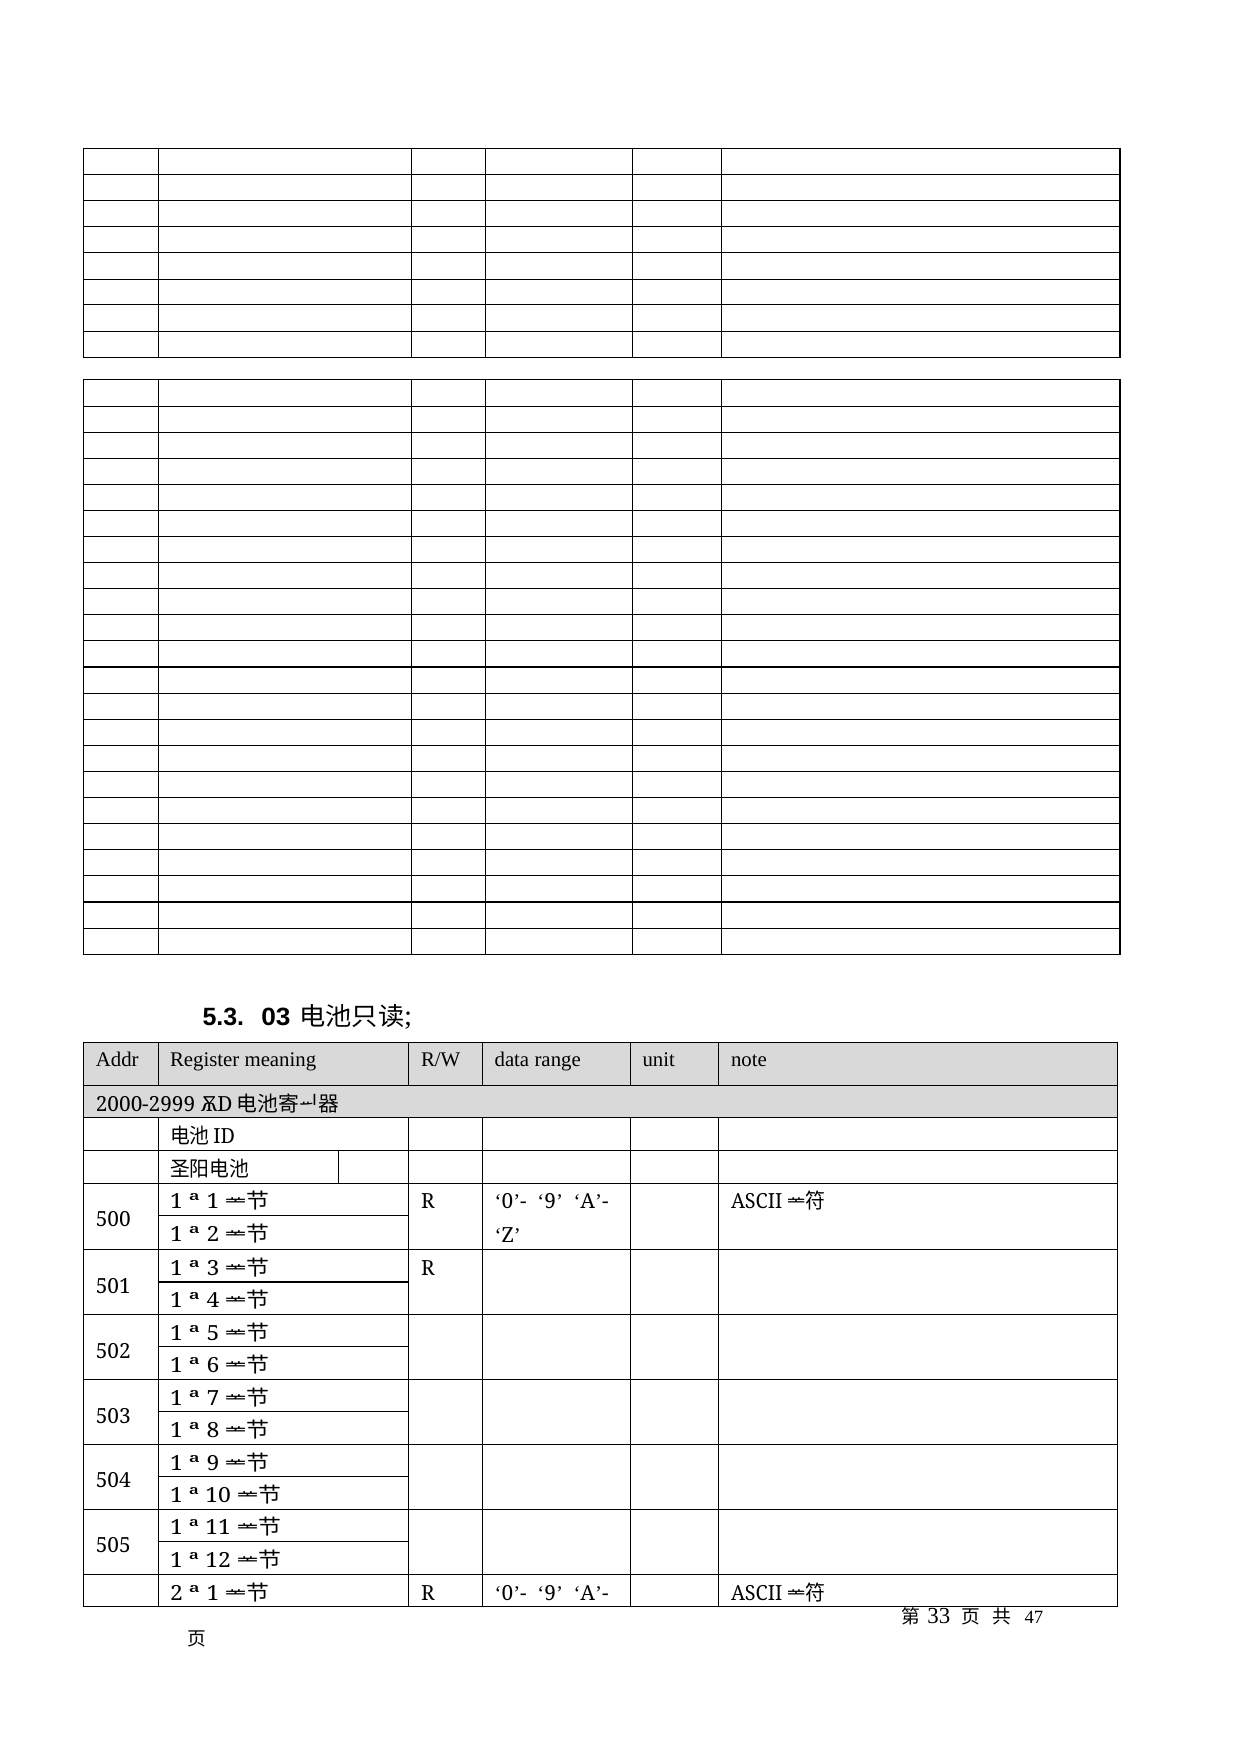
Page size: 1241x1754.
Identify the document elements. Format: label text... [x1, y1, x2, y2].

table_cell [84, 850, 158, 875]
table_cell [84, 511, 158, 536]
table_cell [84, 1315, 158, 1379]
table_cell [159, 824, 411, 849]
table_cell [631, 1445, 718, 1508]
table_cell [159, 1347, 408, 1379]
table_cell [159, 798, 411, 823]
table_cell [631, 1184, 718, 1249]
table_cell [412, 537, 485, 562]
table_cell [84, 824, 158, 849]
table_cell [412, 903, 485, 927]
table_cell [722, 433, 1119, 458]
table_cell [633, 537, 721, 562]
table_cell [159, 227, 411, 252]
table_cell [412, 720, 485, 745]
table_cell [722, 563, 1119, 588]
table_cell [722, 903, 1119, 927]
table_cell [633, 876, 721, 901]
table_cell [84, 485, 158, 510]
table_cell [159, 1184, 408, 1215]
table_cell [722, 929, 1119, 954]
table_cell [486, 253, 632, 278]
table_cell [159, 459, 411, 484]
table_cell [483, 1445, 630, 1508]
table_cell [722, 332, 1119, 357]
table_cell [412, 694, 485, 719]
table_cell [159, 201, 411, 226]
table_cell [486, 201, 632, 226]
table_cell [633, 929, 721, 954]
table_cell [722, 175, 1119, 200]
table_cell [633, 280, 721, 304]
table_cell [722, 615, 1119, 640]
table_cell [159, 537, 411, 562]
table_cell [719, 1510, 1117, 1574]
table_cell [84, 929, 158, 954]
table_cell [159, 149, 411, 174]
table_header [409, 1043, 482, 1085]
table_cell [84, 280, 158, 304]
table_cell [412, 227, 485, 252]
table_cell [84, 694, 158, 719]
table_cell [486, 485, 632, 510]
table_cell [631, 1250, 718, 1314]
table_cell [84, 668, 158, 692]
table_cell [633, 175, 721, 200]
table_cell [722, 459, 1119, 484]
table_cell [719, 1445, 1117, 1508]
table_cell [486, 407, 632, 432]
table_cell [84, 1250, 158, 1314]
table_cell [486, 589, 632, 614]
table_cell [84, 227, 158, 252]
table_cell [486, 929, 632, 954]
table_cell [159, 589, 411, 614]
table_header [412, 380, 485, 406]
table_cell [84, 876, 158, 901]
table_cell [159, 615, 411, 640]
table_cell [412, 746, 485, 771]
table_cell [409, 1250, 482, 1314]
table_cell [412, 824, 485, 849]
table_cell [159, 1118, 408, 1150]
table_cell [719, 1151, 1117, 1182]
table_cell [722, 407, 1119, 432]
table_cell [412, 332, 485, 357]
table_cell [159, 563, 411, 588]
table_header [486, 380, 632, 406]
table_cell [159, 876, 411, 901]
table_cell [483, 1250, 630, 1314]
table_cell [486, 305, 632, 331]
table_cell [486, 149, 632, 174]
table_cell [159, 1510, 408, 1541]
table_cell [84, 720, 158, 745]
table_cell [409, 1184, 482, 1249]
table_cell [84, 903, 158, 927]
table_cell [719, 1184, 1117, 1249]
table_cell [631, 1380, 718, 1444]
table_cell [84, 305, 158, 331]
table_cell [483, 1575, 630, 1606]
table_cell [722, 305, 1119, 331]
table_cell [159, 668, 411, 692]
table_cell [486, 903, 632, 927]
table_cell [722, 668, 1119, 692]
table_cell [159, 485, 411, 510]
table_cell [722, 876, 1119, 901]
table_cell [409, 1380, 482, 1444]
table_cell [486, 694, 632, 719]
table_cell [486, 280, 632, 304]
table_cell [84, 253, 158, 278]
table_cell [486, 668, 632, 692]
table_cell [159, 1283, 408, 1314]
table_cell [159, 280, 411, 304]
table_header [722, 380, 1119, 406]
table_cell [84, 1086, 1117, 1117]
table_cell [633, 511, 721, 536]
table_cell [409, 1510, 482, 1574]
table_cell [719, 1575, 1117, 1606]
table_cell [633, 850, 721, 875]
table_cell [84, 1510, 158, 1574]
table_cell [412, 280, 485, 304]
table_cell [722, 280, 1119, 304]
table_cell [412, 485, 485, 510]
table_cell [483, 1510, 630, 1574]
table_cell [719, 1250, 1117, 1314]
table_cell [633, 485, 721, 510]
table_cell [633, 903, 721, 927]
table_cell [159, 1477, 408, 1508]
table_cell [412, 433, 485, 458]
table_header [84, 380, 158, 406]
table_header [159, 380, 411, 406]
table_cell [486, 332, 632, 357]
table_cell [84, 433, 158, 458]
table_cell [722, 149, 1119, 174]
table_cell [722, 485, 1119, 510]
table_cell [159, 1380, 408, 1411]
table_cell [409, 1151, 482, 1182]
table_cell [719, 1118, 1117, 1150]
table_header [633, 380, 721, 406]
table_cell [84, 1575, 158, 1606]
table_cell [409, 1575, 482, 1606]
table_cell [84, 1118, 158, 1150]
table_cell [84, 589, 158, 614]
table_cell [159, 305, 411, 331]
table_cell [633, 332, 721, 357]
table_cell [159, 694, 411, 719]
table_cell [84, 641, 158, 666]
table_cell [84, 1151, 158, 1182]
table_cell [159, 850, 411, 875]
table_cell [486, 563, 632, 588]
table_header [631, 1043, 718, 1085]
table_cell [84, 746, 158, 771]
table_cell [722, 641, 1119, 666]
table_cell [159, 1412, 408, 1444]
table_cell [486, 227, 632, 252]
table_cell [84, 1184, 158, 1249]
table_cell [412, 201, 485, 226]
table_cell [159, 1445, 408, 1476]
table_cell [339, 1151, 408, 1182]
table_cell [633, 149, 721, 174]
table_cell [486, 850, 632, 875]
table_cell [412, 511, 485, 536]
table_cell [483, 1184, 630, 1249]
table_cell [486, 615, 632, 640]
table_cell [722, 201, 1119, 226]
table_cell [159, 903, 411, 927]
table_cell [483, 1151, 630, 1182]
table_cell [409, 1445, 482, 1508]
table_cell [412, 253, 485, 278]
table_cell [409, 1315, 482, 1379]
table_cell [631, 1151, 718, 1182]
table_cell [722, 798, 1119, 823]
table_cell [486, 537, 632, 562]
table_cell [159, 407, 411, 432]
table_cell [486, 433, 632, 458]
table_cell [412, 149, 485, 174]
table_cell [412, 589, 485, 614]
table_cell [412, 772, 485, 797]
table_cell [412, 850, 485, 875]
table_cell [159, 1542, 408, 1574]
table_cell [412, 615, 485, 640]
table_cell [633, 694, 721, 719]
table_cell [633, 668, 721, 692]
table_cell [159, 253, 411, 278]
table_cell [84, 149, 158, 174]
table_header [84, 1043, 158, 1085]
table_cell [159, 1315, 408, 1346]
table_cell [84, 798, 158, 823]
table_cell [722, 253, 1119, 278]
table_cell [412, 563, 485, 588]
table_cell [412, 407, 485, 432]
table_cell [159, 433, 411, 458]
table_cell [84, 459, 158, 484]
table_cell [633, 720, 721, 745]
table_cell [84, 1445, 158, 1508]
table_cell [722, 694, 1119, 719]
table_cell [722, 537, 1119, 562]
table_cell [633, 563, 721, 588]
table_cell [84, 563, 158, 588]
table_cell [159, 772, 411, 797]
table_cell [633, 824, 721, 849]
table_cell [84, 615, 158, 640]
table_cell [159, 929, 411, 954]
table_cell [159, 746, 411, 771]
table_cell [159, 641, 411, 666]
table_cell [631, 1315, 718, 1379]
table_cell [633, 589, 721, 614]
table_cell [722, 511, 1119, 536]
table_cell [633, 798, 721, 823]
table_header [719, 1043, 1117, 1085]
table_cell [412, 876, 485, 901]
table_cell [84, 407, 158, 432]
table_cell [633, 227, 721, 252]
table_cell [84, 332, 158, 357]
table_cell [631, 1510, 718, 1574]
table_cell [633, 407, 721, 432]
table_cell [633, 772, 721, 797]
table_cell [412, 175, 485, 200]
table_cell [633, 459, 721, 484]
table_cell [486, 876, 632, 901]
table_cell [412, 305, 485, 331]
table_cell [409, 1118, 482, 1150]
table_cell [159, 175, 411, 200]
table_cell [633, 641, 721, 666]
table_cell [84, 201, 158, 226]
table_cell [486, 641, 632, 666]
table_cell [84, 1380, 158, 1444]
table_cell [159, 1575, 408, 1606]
list 03 电池只读; [202, 999, 1132, 1033]
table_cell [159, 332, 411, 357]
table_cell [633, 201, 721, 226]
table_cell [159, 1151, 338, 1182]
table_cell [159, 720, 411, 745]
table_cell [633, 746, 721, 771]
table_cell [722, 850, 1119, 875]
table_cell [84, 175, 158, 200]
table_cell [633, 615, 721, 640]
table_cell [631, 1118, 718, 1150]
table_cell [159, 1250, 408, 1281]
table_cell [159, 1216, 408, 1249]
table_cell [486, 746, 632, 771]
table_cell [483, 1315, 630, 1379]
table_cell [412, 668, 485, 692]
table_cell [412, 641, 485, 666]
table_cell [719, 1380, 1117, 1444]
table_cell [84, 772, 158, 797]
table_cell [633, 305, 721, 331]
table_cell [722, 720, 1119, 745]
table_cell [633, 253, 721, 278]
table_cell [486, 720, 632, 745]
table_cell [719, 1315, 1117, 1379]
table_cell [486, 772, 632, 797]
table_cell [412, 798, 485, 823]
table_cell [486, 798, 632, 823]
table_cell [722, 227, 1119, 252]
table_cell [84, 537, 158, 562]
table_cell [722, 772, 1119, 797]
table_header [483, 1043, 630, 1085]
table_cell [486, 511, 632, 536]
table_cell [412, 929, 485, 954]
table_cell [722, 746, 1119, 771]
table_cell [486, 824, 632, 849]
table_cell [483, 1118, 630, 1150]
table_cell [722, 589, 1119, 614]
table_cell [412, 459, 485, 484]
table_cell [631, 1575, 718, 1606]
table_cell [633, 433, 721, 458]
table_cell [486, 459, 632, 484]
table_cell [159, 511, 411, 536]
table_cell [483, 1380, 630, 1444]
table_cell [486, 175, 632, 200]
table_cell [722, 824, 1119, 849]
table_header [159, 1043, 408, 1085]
